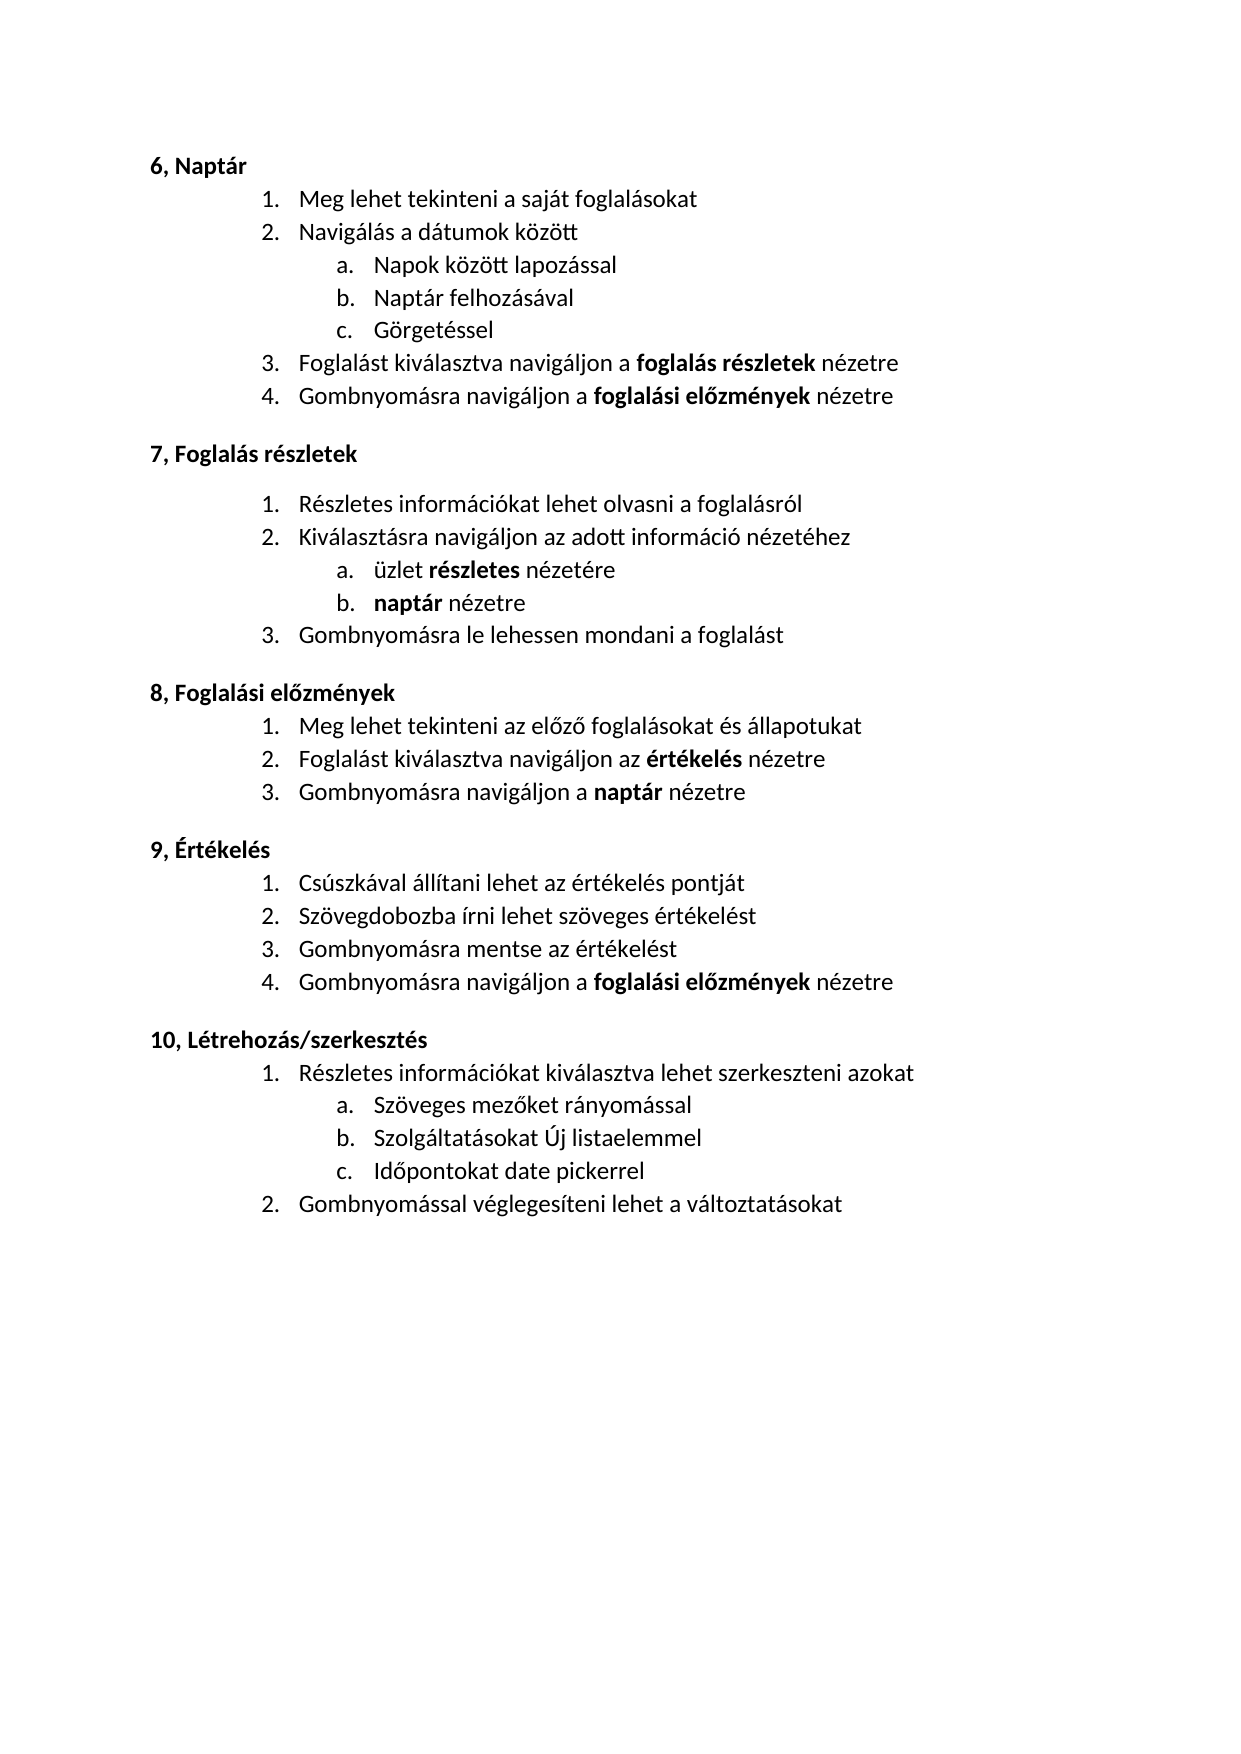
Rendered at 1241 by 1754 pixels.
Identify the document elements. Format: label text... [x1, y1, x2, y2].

list Részletes információkat lehet olvasni a foglalásról [261, 488, 1090, 518]
list Szövegdobozba írni lehet szöveges értékelést [261, 900, 1090, 931]
list Gombnyomással véglegesíteni lehet a változtatásokat [261, 1188, 1090, 1219]
list Görgetéssel [336, 314, 1090, 345]
list Részletes információkat kiválasztva lehet szerkeszteni azokat [261, 1057, 1090, 1087]
list Gombnyomásra navigáljon a foglalási előzmények nézetre [261, 380, 1090, 411]
text 9, Értékelés [150, 834, 1090, 865]
list Naptár felhozásával [336, 282, 1090, 312]
list Gombnyomásra le lehessen mondani a foglalást [261, 619, 1090, 650]
list Foglalást kiválasztva navigáljon a foglalás részletek nézetre [261, 347, 1090, 378]
list Csúszkával állítani lehet az értékelés pontját [261, 867, 1090, 898]
text 6, Naptár [150, 150, 1090, 181]
list Szöveges mezőket rányomással [336, 1089, 1090, 1120]
list Gombnyomásra navigáljon a naptár nézetre [261, 776, 1090, 807]
list Gombnyomásra mentse az értékelést [261, 933, 1090, 963]
list Időpontokat date pickerrel [336, 1155, 1090, 1186]
text 8, Foglalási előzmények [150, 677, 1090, 708]
text 10, Létrehozás/szerkesztés [150, 1024, 1090, 1054]
list naptár nézetre [336, 587, 1090, 617]
list Foglalást kiválasztva navigáljon az értékelés nézetre [261, 743, 1090, 774]
list Meg lehet tekinteni a saját foglalásokat [261, 183, 1090, 213]
list Gombnyomásra navigáljon a foglalási előzmények nézetre [261, 966, 1090, 996]
list üzlet részletes nézetére [336, 554, 1090, 584]
list Napok között lapozással [336, 249, 1090, 279]
list Szolgáltatásokat Új listaelemmel [336, 1122, 1090, 1153]
list Navigálás a dátumok között [261, 216, 1090, 246]
list Meg lehet tekinteni az előző foglalásokat és állapotukat [261, 710, 1090, 741]
text 7, Foglalás részletek [150, 438, 1090, 469]
list Kiválasztásra navigáljon az adott információ nézetéhez [261, 521, 1090, 551]
